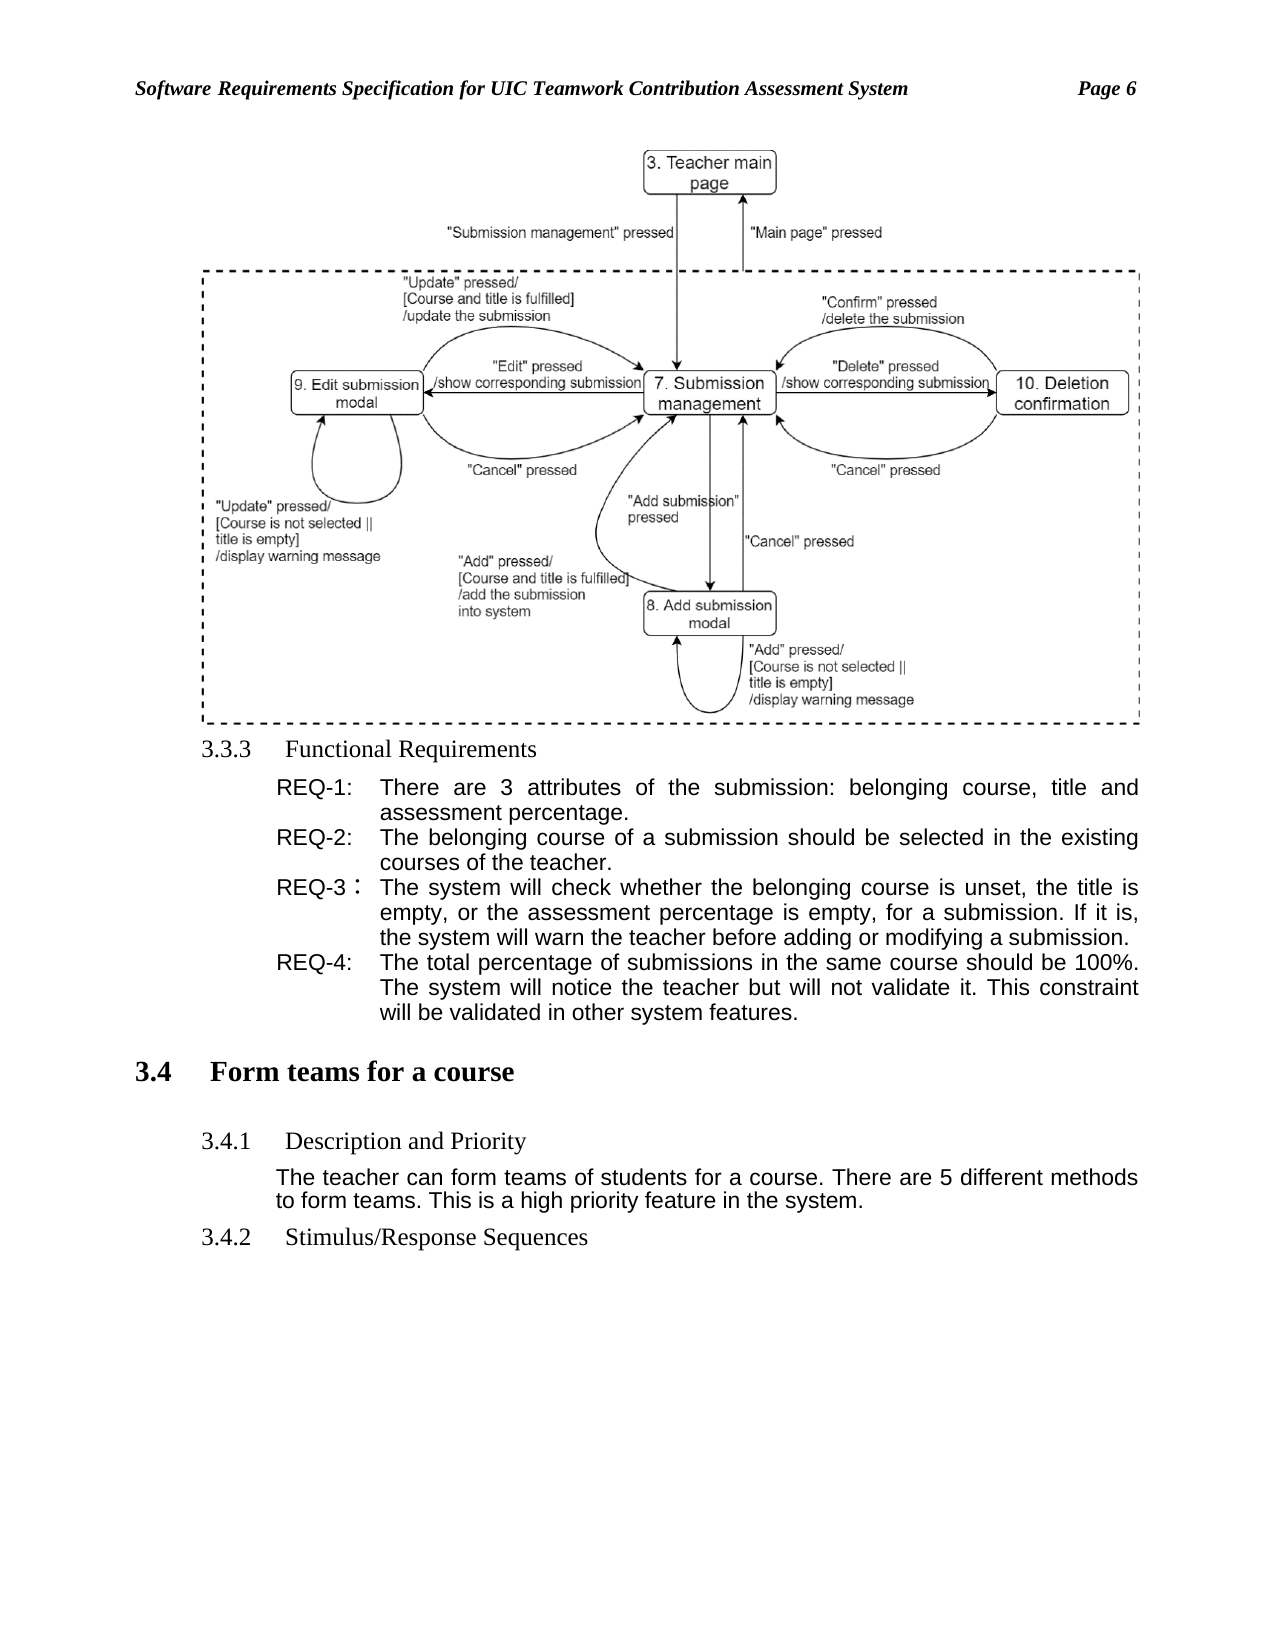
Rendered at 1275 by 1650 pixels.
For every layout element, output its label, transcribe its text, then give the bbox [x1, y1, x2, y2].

text 3.4.1 Description and Priority [201, 1129, 1140, 1154]
picture [201, 150, 1140, 725]
text REQ-3： The system will check whether the belonging course is unset, the title is empty, or the assessment percentage is empty, for a submission. If it is, the system will warn the teacher before adding or modifying a submission. [276, 875, 1140, 950]
text REQ-2: The belonging course of a submission should be selected in the existing courses of the teacher. [276, 825, 1140, 875]
text REQ-1: There are 3 attributes of the submission: belonging course, title and assessment percentage. [276, 775, 1140, 825]
text The teacher can form teams of students for a course. There are 5 different methods to form teams. This is a high priority feature in the system. [276, 1167, 1140, 1213]
text 3.3.3 Functional Requirements [201, 737, 1140, 762]
text 3.4.2 Stimulus/Response Sequences [201, 1225, 1140, 1250]
subtitle Form teams for a course [135, 1054, 1140, 1088]
text REQ-4: The total percentage of submissions in the same course should be 100%. The system will notice the teacher but will not validate it. This constraint will be validated in other system features. [276, 950, 1140, 1025]
